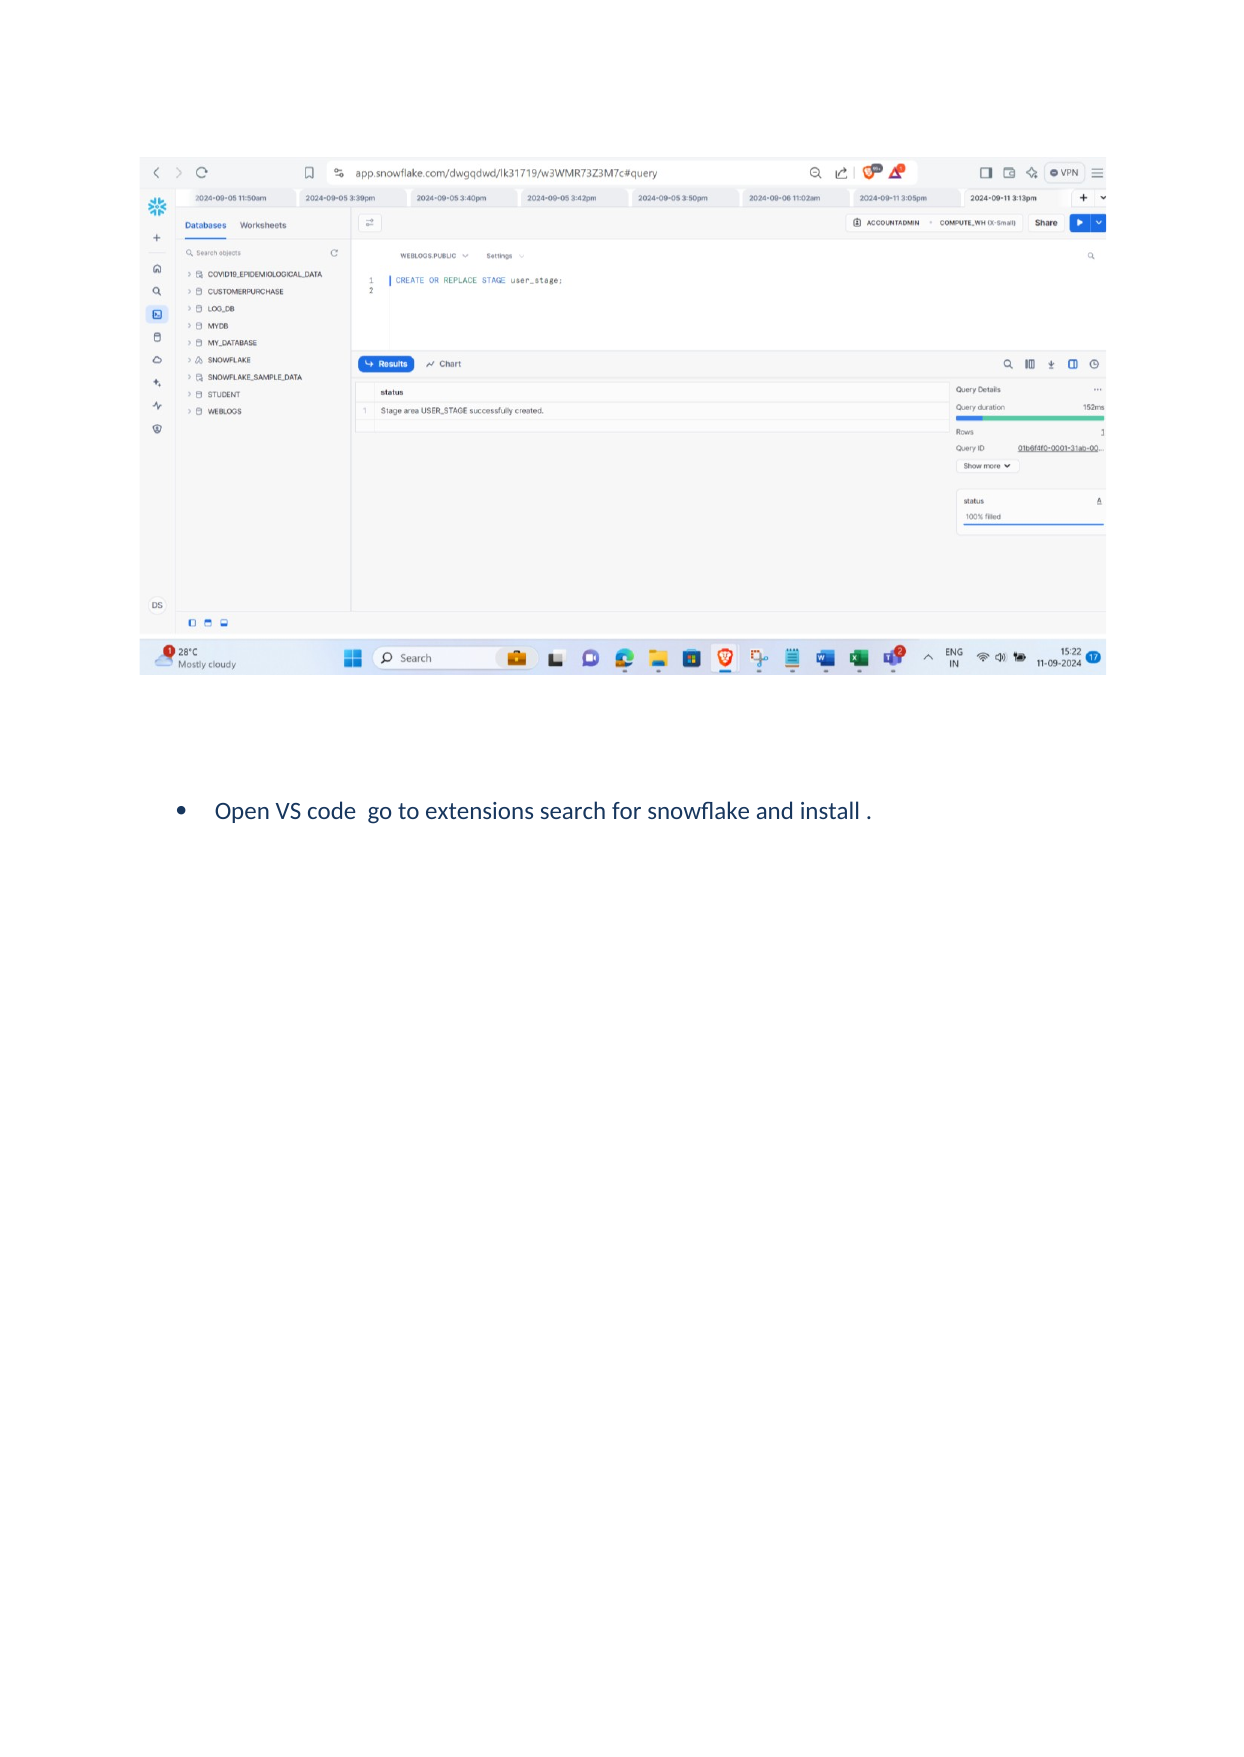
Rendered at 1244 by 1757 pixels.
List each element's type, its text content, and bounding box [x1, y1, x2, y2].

list Open VS code go to extensions search for snowflake and install . [177, 795, 1125, 826]
picture [139, 157, 1107, 675]
